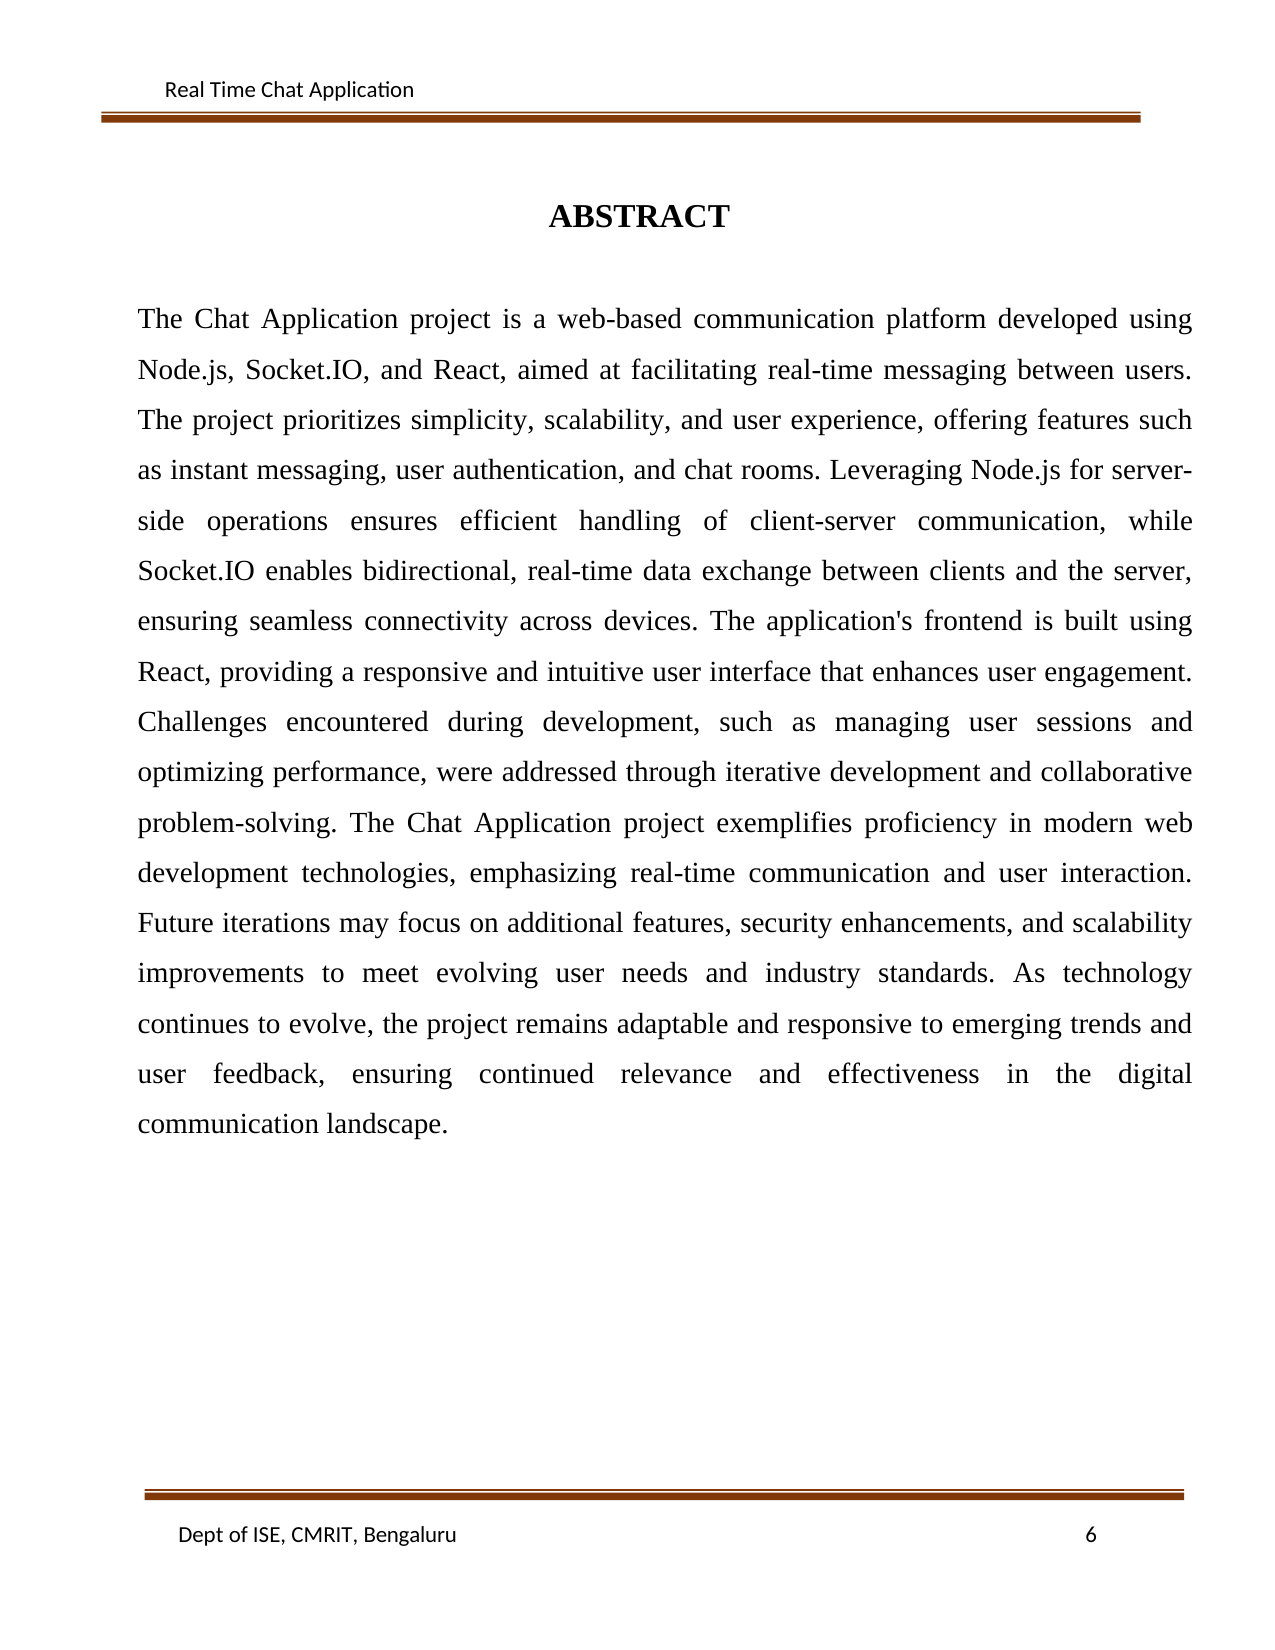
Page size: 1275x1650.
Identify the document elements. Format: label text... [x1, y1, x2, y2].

text The Chat Application project is a web-based communication platform developed using Node.js, Socket.IO, and React, aimed at facilitating real-time messaging between users. The project prioritizes simplicity, scalability, and user experience, offering features such as instant messaging, user authentication, and chat rooms. Leveraging Node.js for server-side operations ensures efficient handling of client-server communication, while Socket.IO enables bidirectional, real-time data exchange between clients and the server, ensuring seamless connectivity across devices. The application's frontend is built using React, providing a responsive and intuitive user interface that enhances user engagement. Challenges encountered during development, such as managing user sessions and optimizing performance, were addressed through iterative development and collaborative problem-solving. The Chat Application project exemplifies proficiency in modern web development technologies, emphasizing real-time communication and user interaction. Future iterations may focus on additional features, security enhancements, and scalability improvements to meet evolving user needs and industry standards. As technology continues to evolve, the project remains adaptable and responsive to emerging trends and user feedback, ensuring continued relevance and effectiveness in the digital communication landscape. [137, 302, 1194, 1140]
subtitle ABSTRACT [137, 196, 1141, 234]
